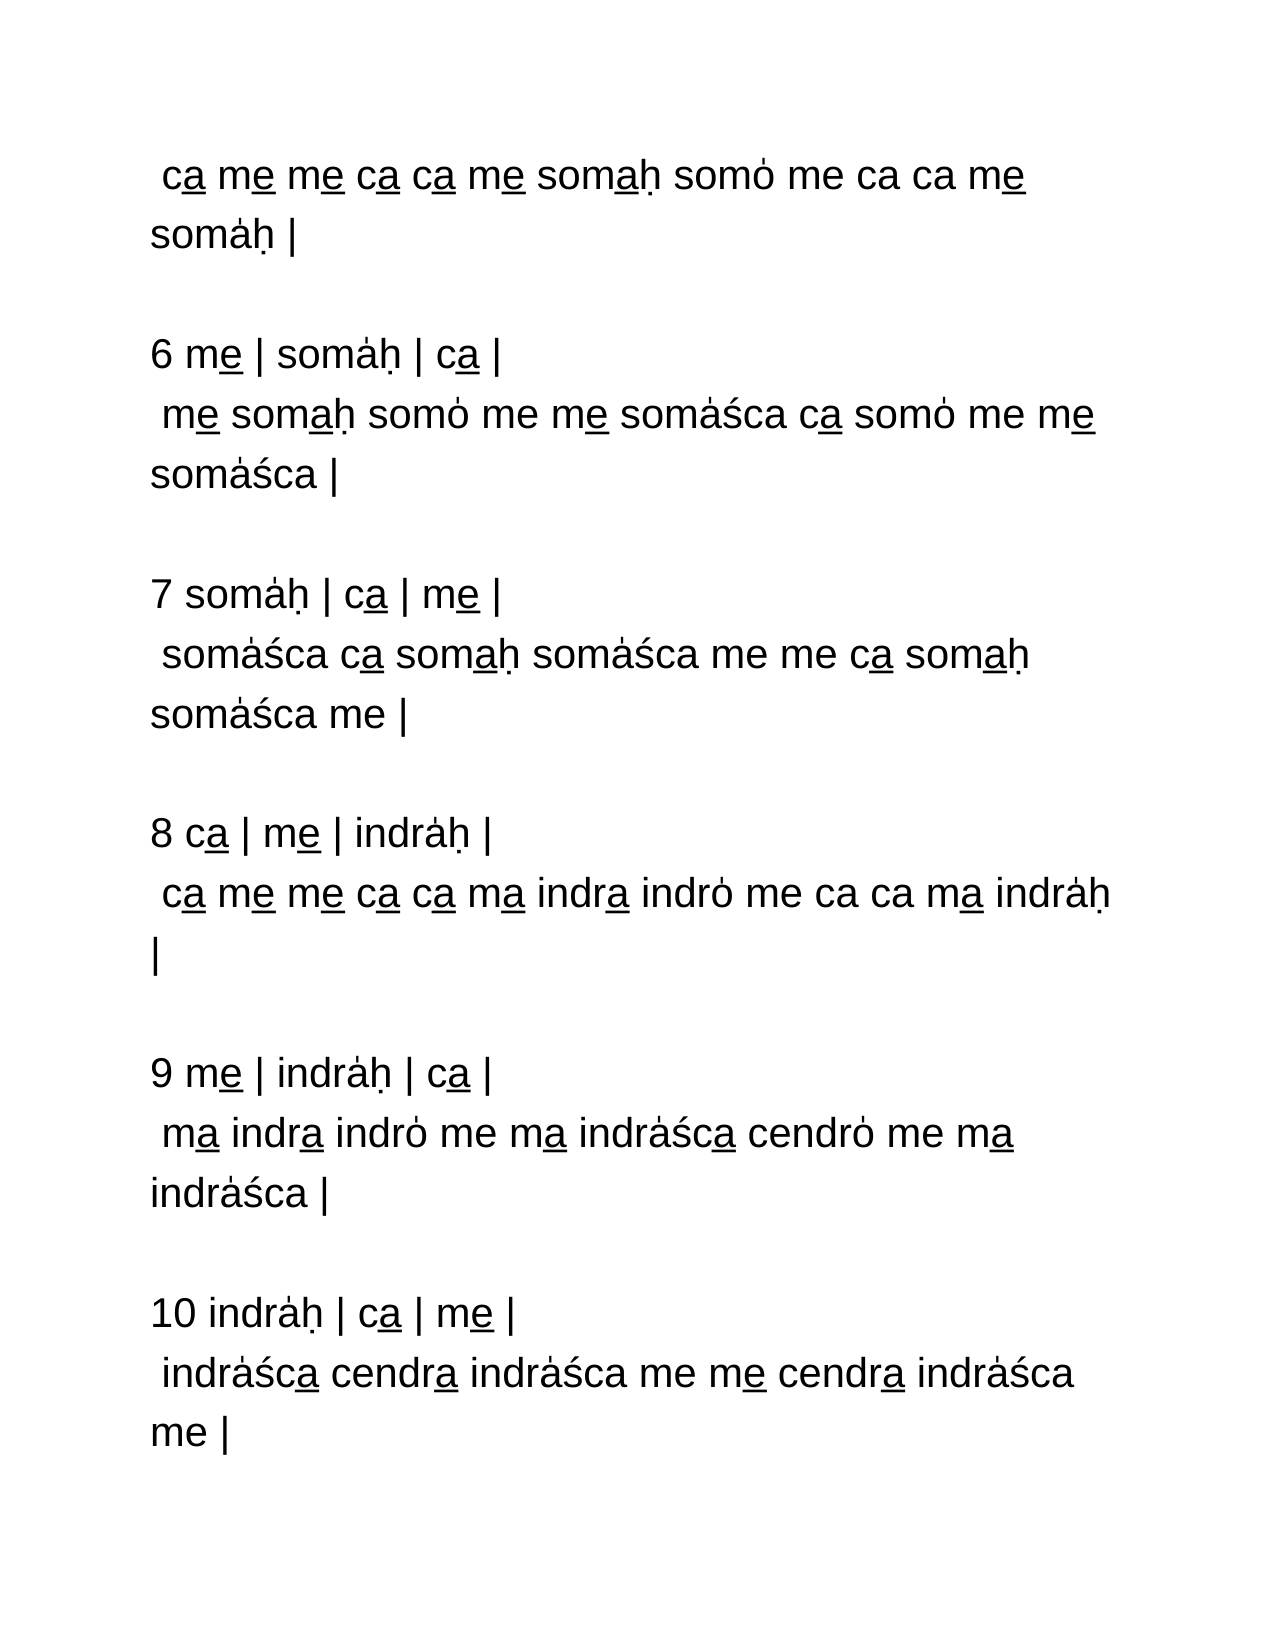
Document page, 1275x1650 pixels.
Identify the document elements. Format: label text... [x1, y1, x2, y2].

text 7 soma̍ḥ | ca̲ | me̲ | [150, 569, 1125, 617]
text soma̍śca ca̲ soma̲ḥ soma̍śca me me ca̲ soma̲ḥ soma̍śca me | [150, 629, 1125, 737]
text indra̍śca̲ cendra̲ indra̍śca me me̲ cendra̲ indra̍śca me | [150, 1348, 1125, 1456]
text me̲ soma̲ḥ somo̍ me me̲ soma̍śca ca̲ somo̍ me me̲ soma̍śca | [150, 389, 1125, 497]
text ca̲ me̲ me̲ ca̲ ca̲ me̲ soma̲ḥ somo̍ me ca ca me̲ soma̍ḥ | [150, 150, 1125, 258]
text 10 indra̍ḥ | ca̲ | me̲ | [150, 1288, 1125, 1336]
text 9 me̲ | indra̍ḥ | ca̲ | [150, 1048, 1125, 1096]
text ca̲ me̲ me̲ ca̲ ca̲ ma̲ indra̲ indro̍ me ca ca ma̲ indra̍ḥ | [150, 869, 1125, 977]
text 8 ca̲ | me̲ | indra̍ḥ | [150, 809, 1125, 857]
text ma̲ indra̲ indro̍ me ma̲ indra̍śca̲ cendro̍ me ma̲ indra̍śca | [150, 1108, 1125, 1216]
text 6 me̲ | soma̍ḥ | ca̲ | [150, 330, 1125, 378]
